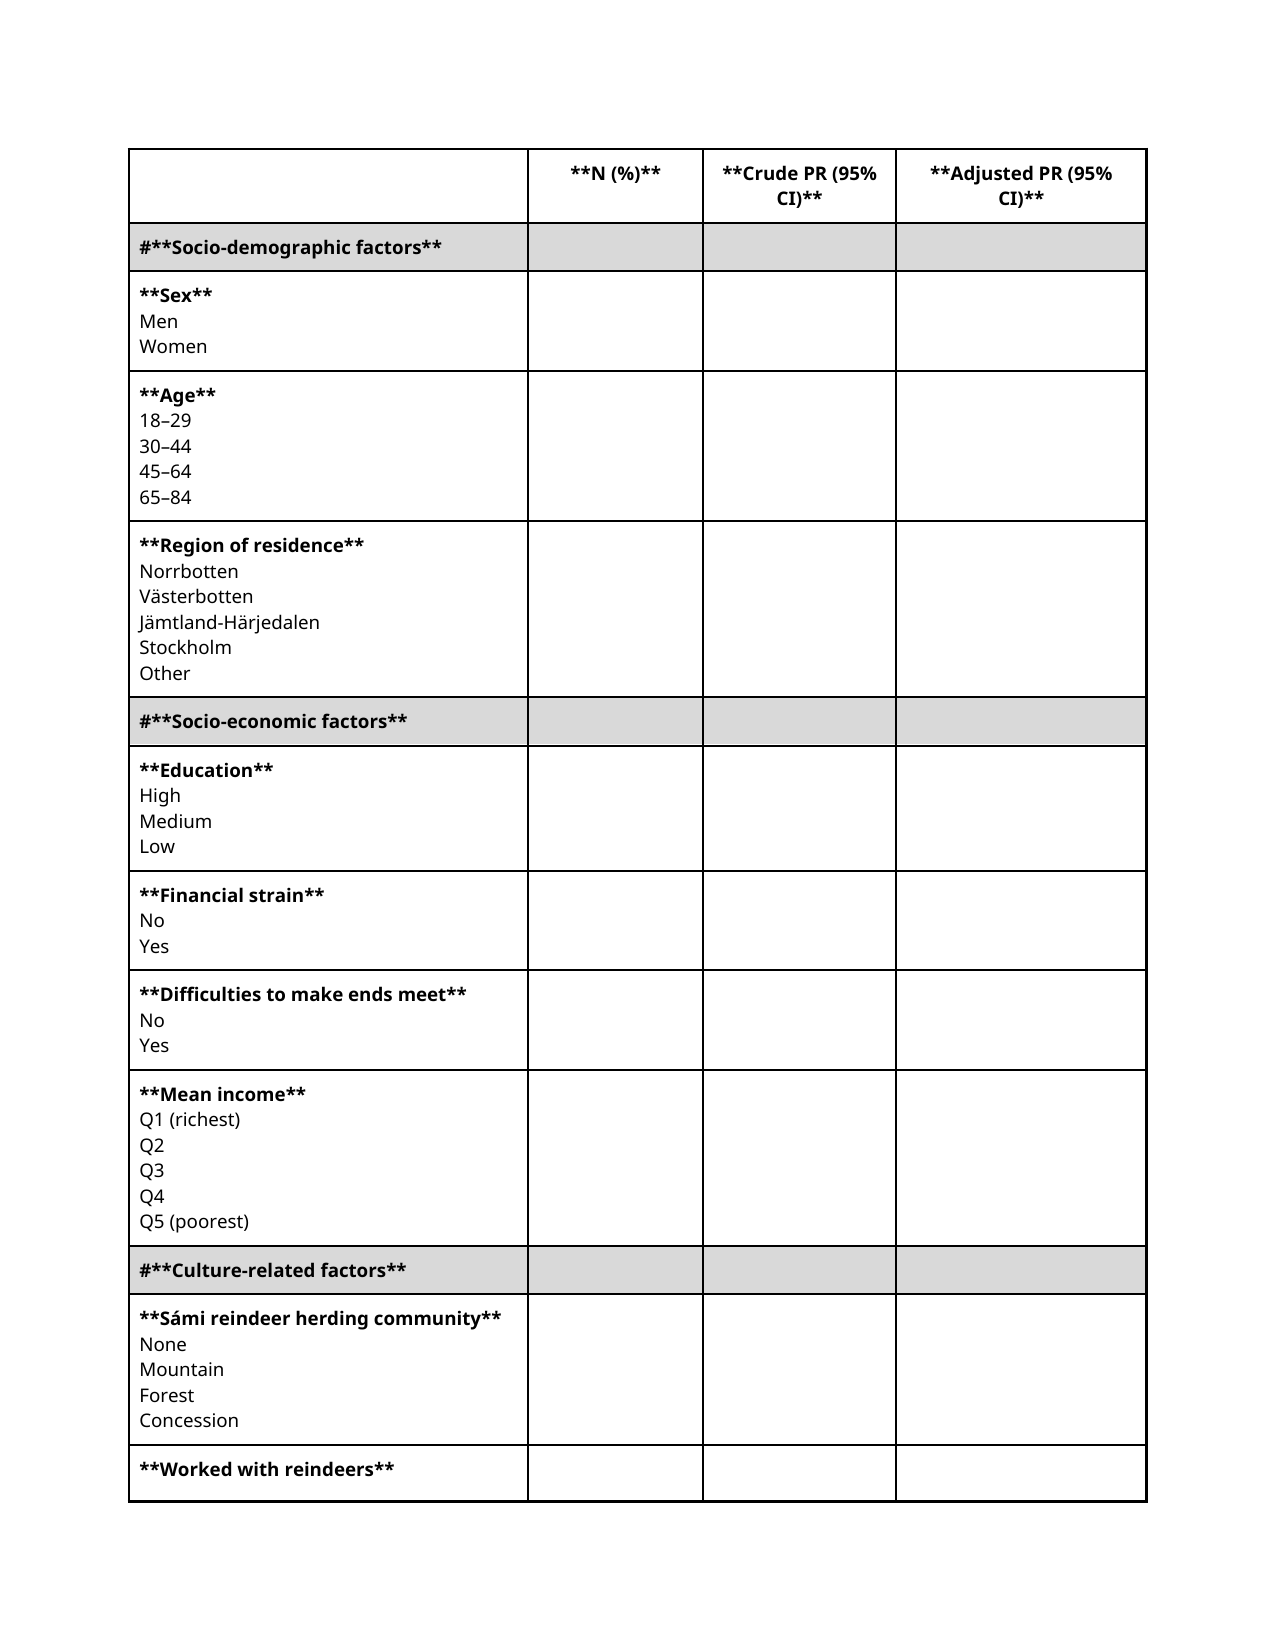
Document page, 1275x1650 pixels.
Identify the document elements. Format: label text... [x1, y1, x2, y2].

table_cell [704, 272, 895, 369]
table_cell [704, 698, 895, 744]
table_cell [897, 1446, 1145, 1500]
table_cell [704, 372, 895, 520]
table_cell **Region of residence** Norrbotten Västerbotten Jämtland-Härjedalen Stockholm Other [130, 522, 527, 696]
table_cell [897, 1247, 1145, 1293]
table_cell [704, 224, 895, 270]
table_cell [529, 1247, 702, 1293]
table_cell **Sámi reindeer herding community** None Mountain Forest Concession [130, 1295, 527, 1443]
table_cell [704, 522, 895, 696]
table_cell **Financial strain** No Yes [130, 872, 527, 969]
table_cell **Education** High Medium Low [130, 747, 527, 869]
table_cell [529, 272, 702, 369]
table_cell **Sex** Men Women [130, 272, 527, 369]
table_header **Adjusted PR (95% CI)** [897, 150, 1145, 222]
table_cell [529, 372, 702, 520]
table_cell [529, 522, 702, 696]
table_cell #**Culture-related factors** [130, 1247, 527, 1293]
table_cell [529, 698, 702, 744]
table_cell [897, 224, 1145, 270]
table_cell [897, 1295, 1145, 1443]
table_cell [529, 1071, 702, 1244]
table_cell [897, 372, 1145, 520]
table_cell [704, 971, 895, 1068]
table_cell [529, 224, 702, 270]
table_cell [897, 522, 1145, 696]
table_header **Crude PR (95% CI)** [704, 150, 895, 222]
table_cell [529, 1295, 702, 1443]
table_cell **Age** 18–29 30–44 45–64 65–84 [130, 372, 527, 520]
table_cell [529, 971, 702, 1068]
table_cell [529, 872, 702, 969]
table_cell [897, 1071, 1145, 1244]
table_cell [704, 747, 895, 869]
table_cell [897, 747, 1145, 869]
table_cell [529, 747, 702, 869]
table_cell **Difficulties to make ends meet** No Yes [130, 971, 527, 1068]
table_cell [897, 971, 1145, 1068]
table_cell [704, 872, 895, 969]
table_cell [529, 1446, 702, 1500]
table_cell [897, 272, 1145, 369]
table_cell [897, 698, 1145, 744]
table_header [130, 150, 527, 222]
table_cell [897, 872, 1145, 969]
table_cell [704, 1446, 895, 1500]
table_cell **Worked with reindeers** No Yes [130, 1446, 527, 1500]
table_cell [704, 1247, 895, 1293]
table_cell #**Socio-demographic factors** [130, 224, 527, 270]
table_cell [704, 1295, 895, 1443]
table_cell #**Socio-economic factors** [130, 698, 527, 744]
table_header **N (%)** [529, 150, 702, 222]
table_cell [704, 1071, 895, 1244]
table_cell **Mean income** Q1 (richest) Q2 Q3 Q4 Q5 (poorest) [130, 1071, 527, 1244]
